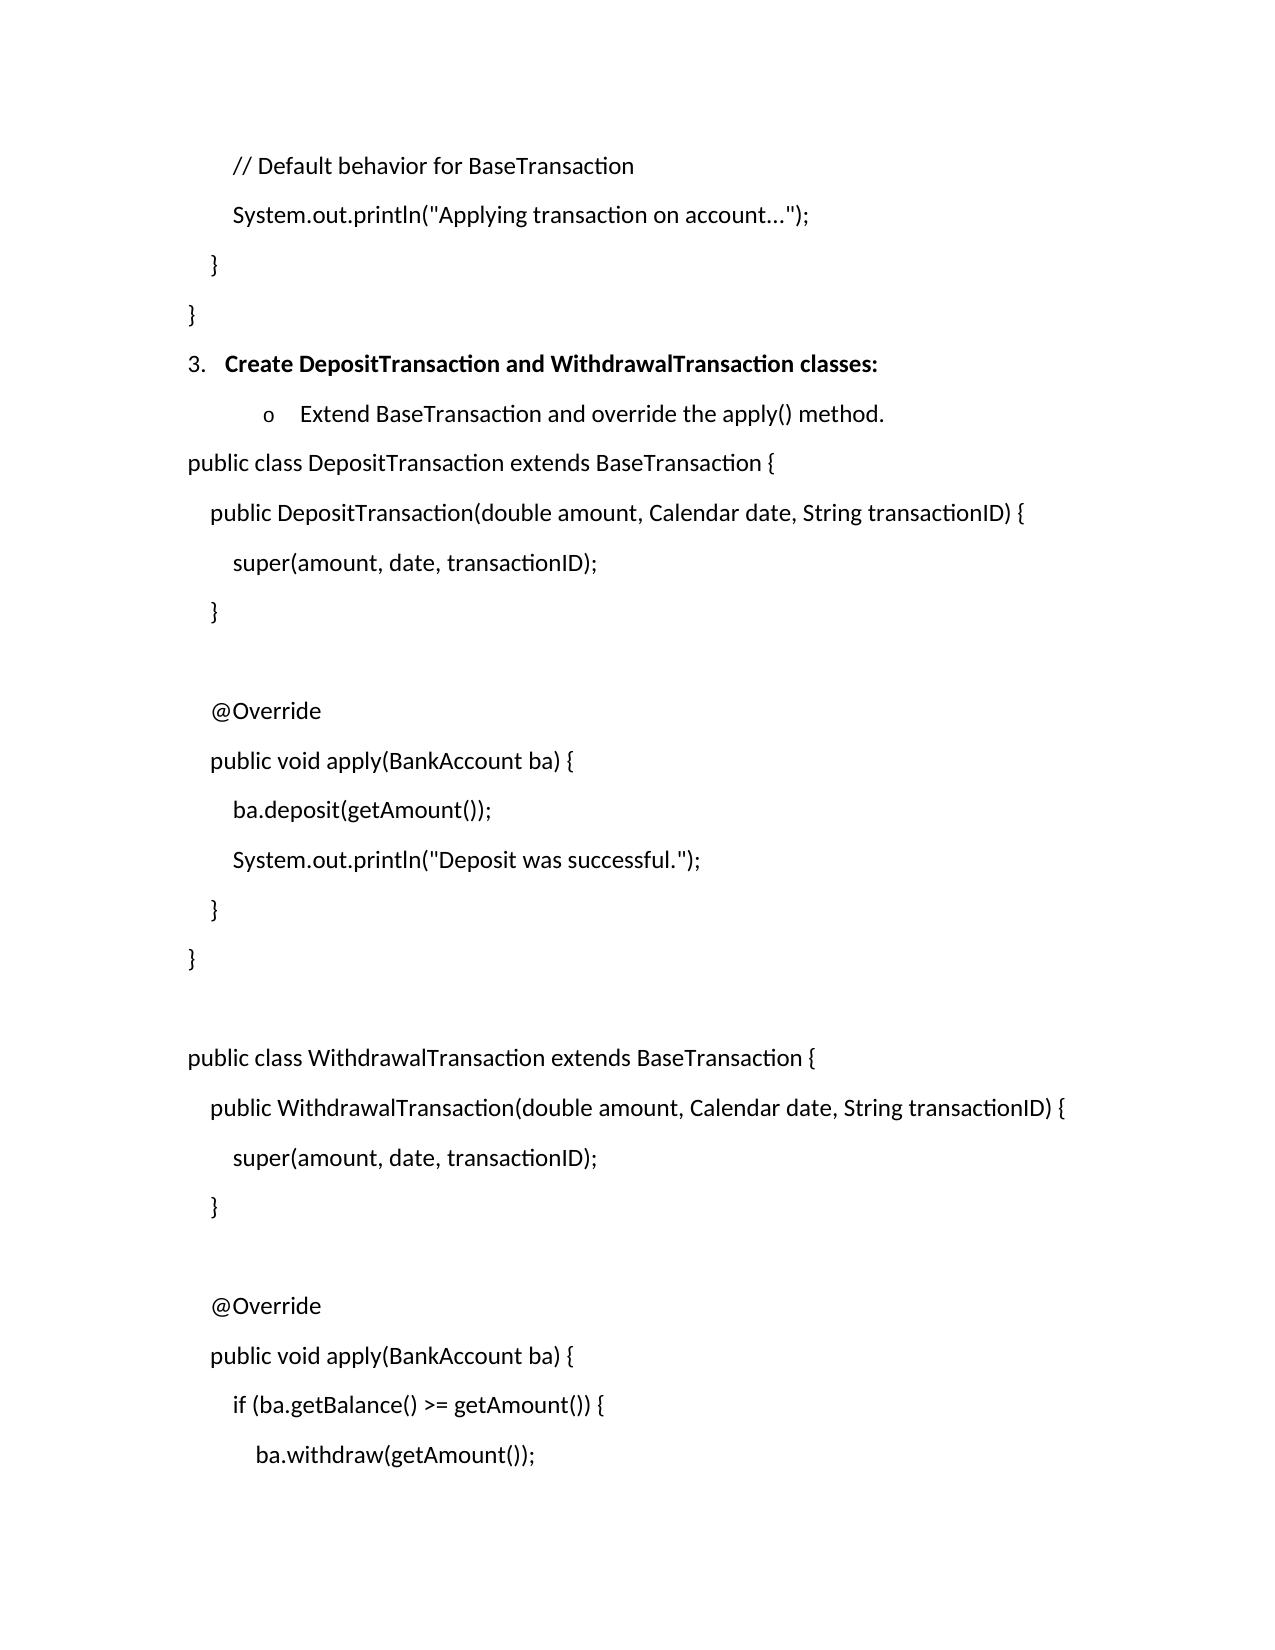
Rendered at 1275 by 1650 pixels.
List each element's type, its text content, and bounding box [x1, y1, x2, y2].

text } [187, 249, 1125, 280]
text @Override [187, 1290, 1125, 1321]
text } [187, 596, 1125, 627]
text public DepositTransaction(double amount, Calendar date, String transactionID) { [187, 497, 1125, 528]
text public void apply(BankAccount ba) { [187, 745, 1125, 776]
text super(amount, date, transactionID); [187, 547, 1125, 577]
text public class WithdrawalTransaction extends BaseTransaction { [187, 1042, 1125, 1073]
text public class DepositTransaction extends BaseTransaction { [187, 447, 1125, 478]
text public WithdrawalTransaction(double amount, Calendar date, String transactionID) { [187, 1092, 1125, 1123]
text } [187, 1191, 1125, 1222]
text public void apply(BankAccount ba) { [187, 1340, 1125, 1371]
text ba.deposit(getAmount()); [187, 794, 1125, 825]
list Extend BaseTransaction and override the apply() method. [262, 398, 1125, 428]
text ba.withdraw(getAmount()); [187, 1439, 1125, 1470]
text System.out.println("Deposit was successful."); [187, 844, 1125, 875]
text } [187, 299, 1125, 329]
text if (ba.getBalance() >= getAmount()) { [187, 1389, 1125, 1420]
text } [187, 943, 1125, 974]
text } [187, 894, 1125, 924]
list Create DepositTransaction and WithdrawalTransaction classes: [187, 348, 1125, 379]
text @Override [187, 695, 1125, 726]
text // Default behavior for BaseTransaction [187, 150, 1125, 181]
text super(amount, date, transactionID); [187, 1142, 1125, 1172]
text System.out.println("Applying transaction on account..."); [187, 199, 1125, 230]
